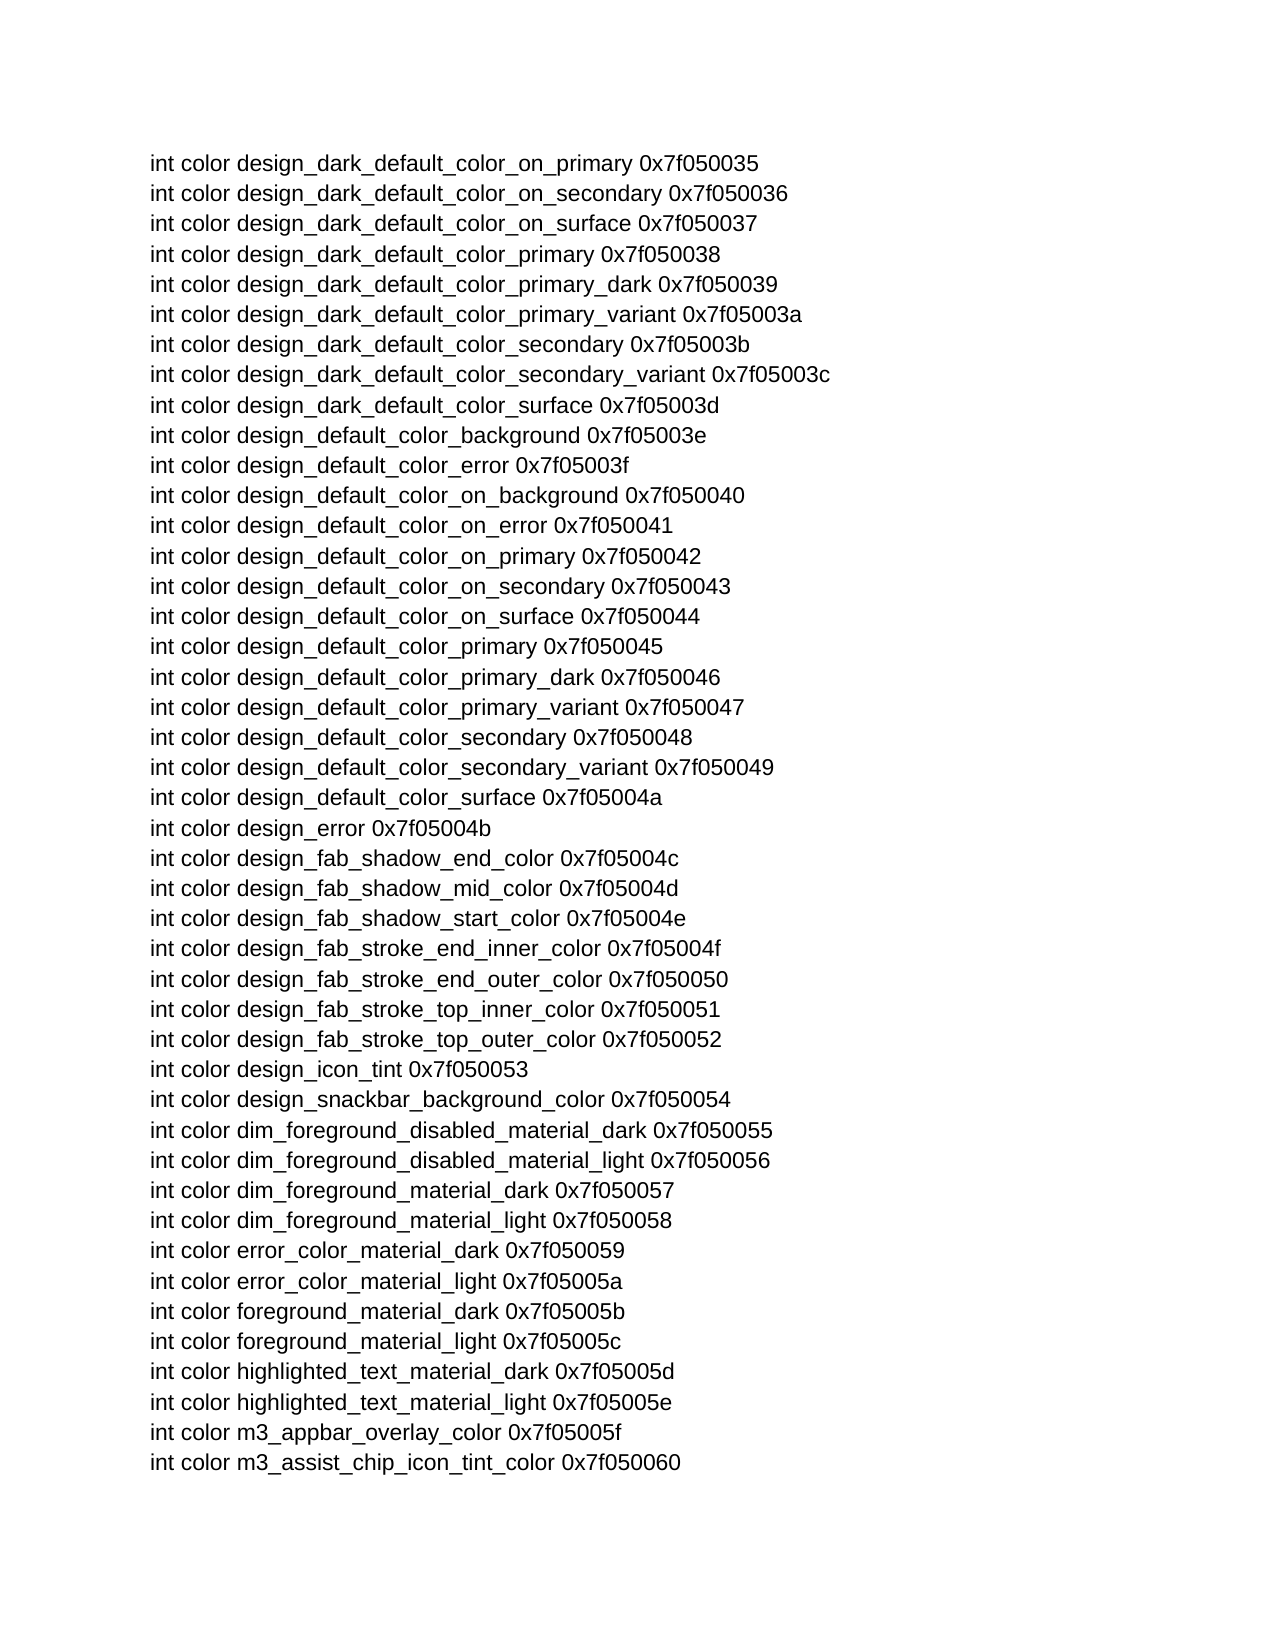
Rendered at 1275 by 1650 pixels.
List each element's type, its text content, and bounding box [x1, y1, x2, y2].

text int color dim_foreground_material_light 0x7f050058 [150, 1207, 1125, 1234]
text int color dim_foreground_disabled_material_dark 0x7f050055 [150, 1117, 1125, 1143]
text int color design_default_color_error 0x7f05003f [150, 452, 1125, 478]
text int color design_default_color_on_background 0x7f050040 [150, 482, 1125, 509]
text int color foreground_material_light 0x7f05005c [150, 1328, 1125, 1354]
text int color design_default_color_on_surface 0x7f050044 [150, 603, 1125, 629]
text int color error_color_material_light 0x7f05005a [150, 1268, 1125, 1294]
text int color design_fab_shadow_start_color 0x7f05004e [150, 905, 1125, 932]
text int color design_fab_shadow_mid_color 0x7f05004d [150, 875, 1125, 901]
text int color dim_foreground_material_dark 0x7f050057 [150, 1177, 1125, 1203]
text int color design_default_color_surface 0x7f05004a [150, 784, 1125, 811]
text int color design_default_color_on_error 0x7f050041 [150, 512, 1125, 539]
text int color design_default_color_primary 0x7f050045 [150, 633, 1125, 660]
text int color design_dark_default_color_on_surface 0x7f050037 [150, 210, 1125, 237]
text int color design_icon_tint 0x7f050053 [150, 1056, 1125, 1083]
text int color design_default_color_background 0x7f05003e [150, 422, 1125, 448]
text int color design_snackbar_background_color 0x7f050054 [150, 1086, 1125, 1113]
text int color highlighted_text_material_dark 0x7f05005d [150, 1358, 1125, 1385]
text int color design_error 0x7f05004b [150, 814, 1125, 841]
text int color error_color_material_dark 0x7f050059 [150, 1237, 1125, 1264]
text int color dim_foreground_disabled_material_light 0x7f050056 [150, 1147, 1125, 1173]
text int color design_default_color_on_secondary 0x7f050043 [150, 573, 1125, 599]
text int color design_default_color_primary_dark 0x7f050046 [150, 663, 1125, 690]
text int color design_dark_default_color_primary_variant 0x7f05003a [150, 301, 1125, 327]
text int color design_fab_stroke_end_inner_color 0x7f05004f [150, 935, 1125, 962]
text int color design_default_color_secondary 0x7f050048 [150, 724, 1125, 750]
text int color design_dark_default_color_on_primary 0x7f050035 [150, 150, 1125, 176]
text int color m3_appbar_overlay_color 0x7f05005f [150, 1419, 1125, 1445]
text int color design_dark_default_color_secondary_variant 0x7f05003c [150, 361, 1125, 388]
text int color design_default_color_secondary_variant 0x7f050049 [150, 754, 1125, 781]
text int color design_dark_default_color_surface 0x7f05003d [150, 392, 1125, 418]
text int color design_default_color_on_primary 0x7f050042 [150, 543, 1125, 569]
text int color design_fab_stroke_end_outer_color 0x7f050050 [150, 966, 1125, 992]
text int color foreground_material_dark 0x7f05005b [150, 1298, 1125, 1324]
text int color design_default_color_primary_variant 0x7f050047 [150, 694, 1125, 720]
text int color highlighted_text_material_light 0x7f05005e [150, 1388, 1125, 1415]
text int color m3_assist_chip_icon_tint_color 0x7f050060 [150, 1449, 1125, 1475]
text int color design_dark_default_color_on_secondary 0x7f050036 [150, 180, 1125, 207]
text int color design_dark_default_color_primary_dark 0x7f050039 [150, 271, 1125, 297]
text int color design_fab_stroke_top_inner_color 0x7f050051 [150, 996, 1125, 1022]
text int color design_fab_shadow_end_color 0x7f05004c [150, 845, 1125, 871]
text int color design_dark_default_color_primary 0x7f050038 [150, 241, 1125, 267]
text int color design_fab_stroke_top_outer_color 0x7f050052 [150, 1026, 1125, 1052]
text int color design_dark_default_color_secondary 0x7f05003b [150, 331, 1125, 358]
